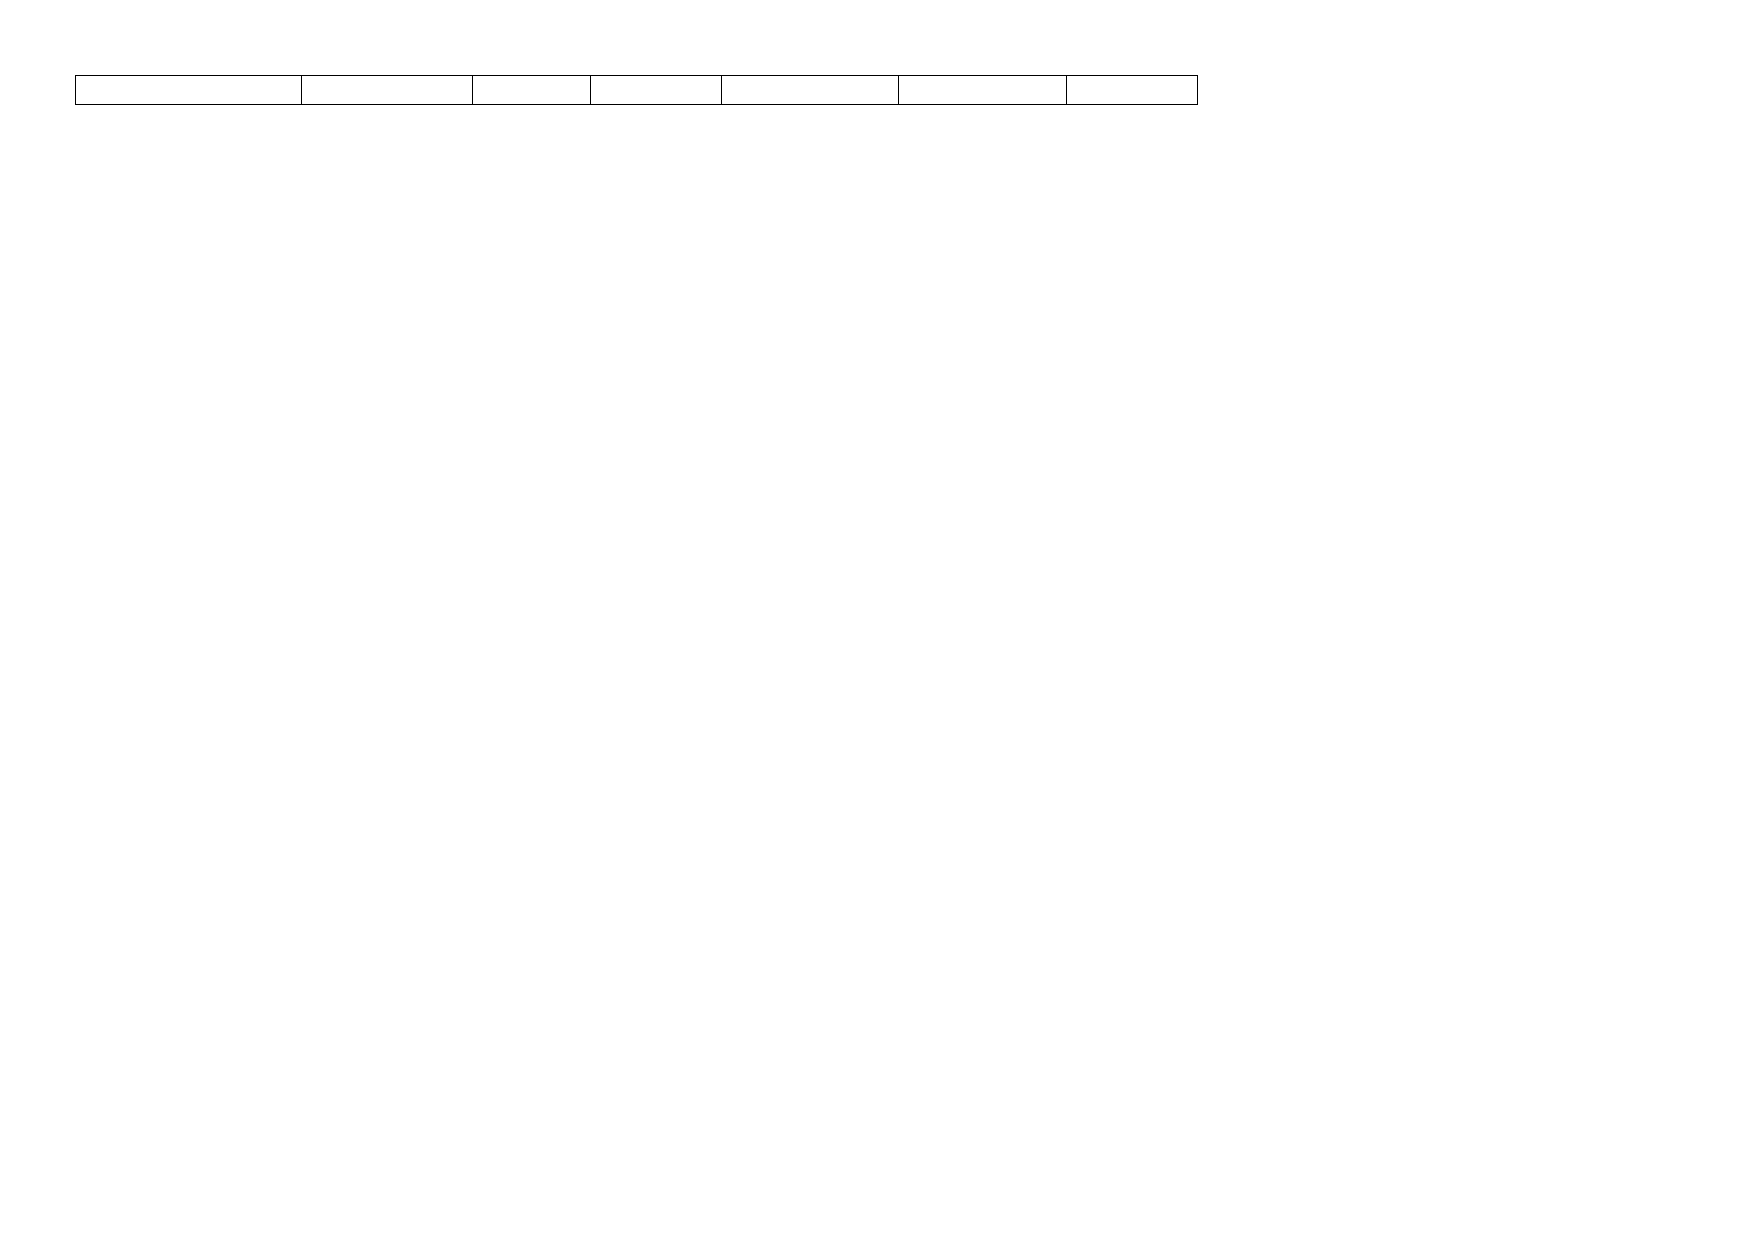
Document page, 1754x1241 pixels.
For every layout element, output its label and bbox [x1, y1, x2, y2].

table_cell [591, 76, 721, 104]
table_cell [76, 76, 301, 104]
table_cell [1067, 76, 1197, 104]
table_cell [899, 76, 1066, 104]
table_cell [722, 76, 898, 104]
table_cell [302, 76, 472, 104]
